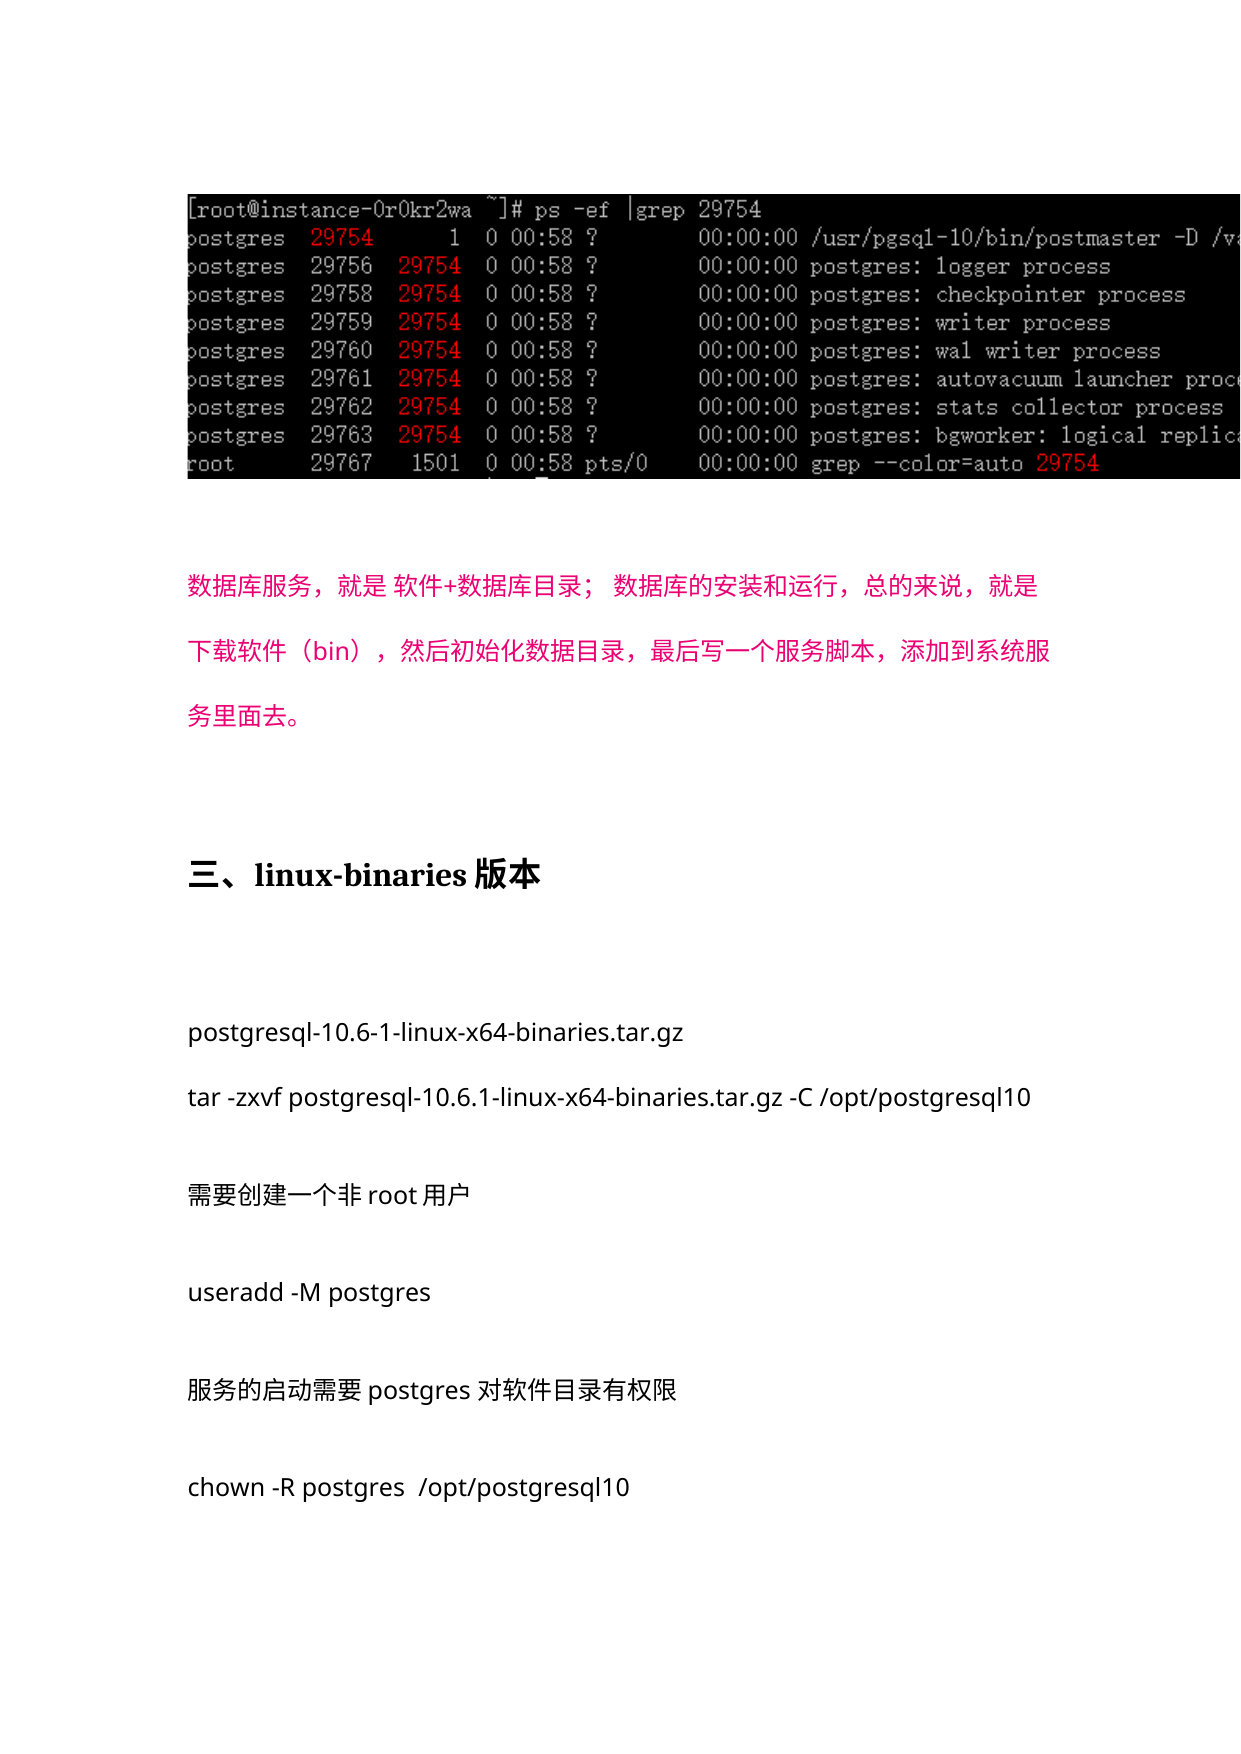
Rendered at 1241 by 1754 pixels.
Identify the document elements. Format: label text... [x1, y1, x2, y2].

text tar -zxvf postgresql-10.6.1-linux-x64-binaries.tar.gz -C /opt/postgresql10 [187, 1064, 1053, 1129]
picture [187, 194, 1241, 479]
text postgresql-10.6-1-linux-x64-binaries.tar.gz [187, 999, 1053, 1064]
text chown -R postgres /opt/postgresql10 [187, 1454, 1053, 1519]
text 数据库服务，就是 软件+数据库目录； 数据库的安装和运行，总的来说，就是下载软件（bin），然后初始化数据目录，最后写一个服务脚本，添加到系统服务里面去。 [187, 552, 1053, 747]
subtitle 三、linux-binaries 版本 [187, 839, 1053, 904]
text 服务的启动需要postgres 对软件目录有权限 [187, 1356, 1053, 1421]
text useradd -M postgres [187, 1259, 1053, 1324]
text 需要创建一个非root用户 [187, 1161, 1053, 1226]
